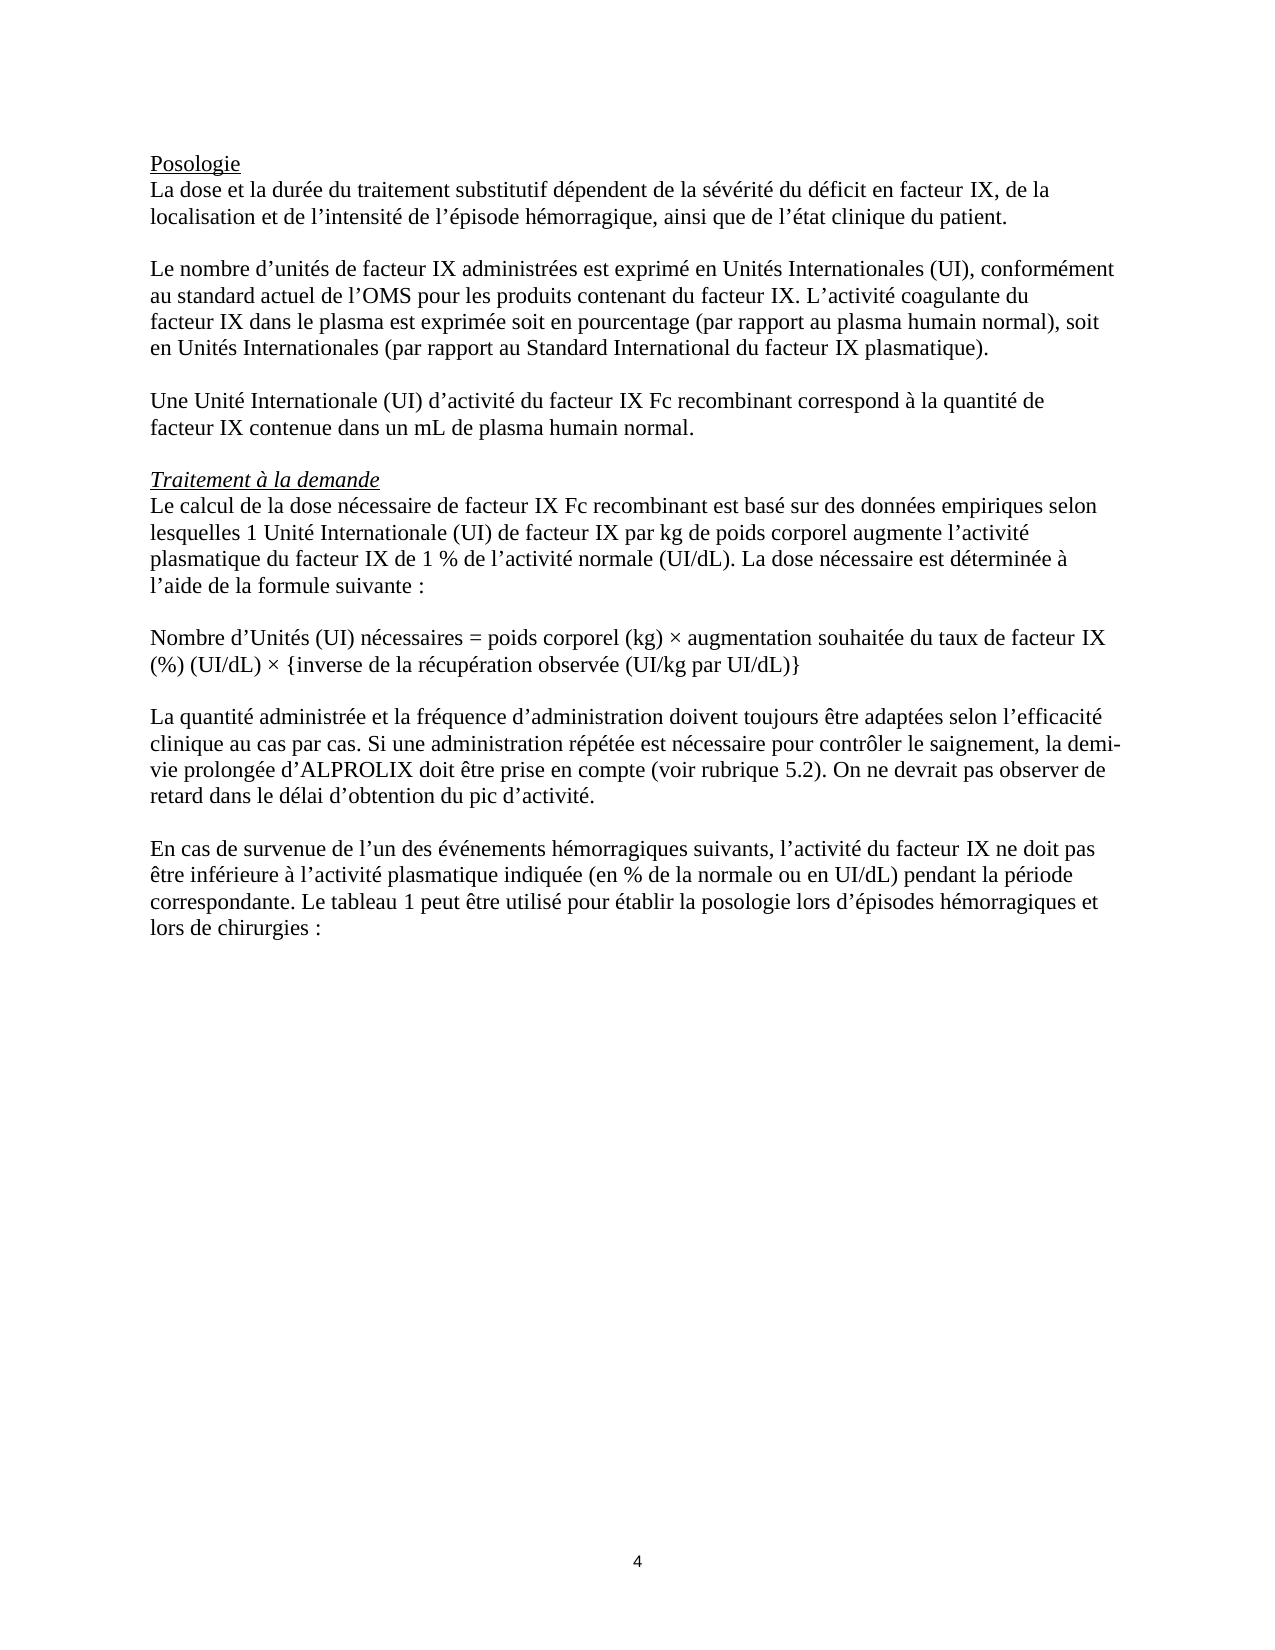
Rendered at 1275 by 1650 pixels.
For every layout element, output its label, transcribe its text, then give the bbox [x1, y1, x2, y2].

text Une Unité Internationale (UI) d’activité du facteur IX Fc recombinant correspond à la quantité de facteur IX contenue dans un mL de plasma humain normal. [150, 387, 1125, 440]
text Posologie [150, 150, 1125, 176]
text Le calcul de la dose nécessaire de facteur IX Fc recombinant est basé sur des données empiriques selon lesquelles 1 Unité Internationale (UI) de facteur IX par kg de poids corporel augmente l’activité plasmatique du facteur IX de 1 % de l’activité normale (UI/dL). La dose nécessaire est déterminée à l’aide de la formule suivante : [150, 493, 1125, 598]
text Le nombre d’unités de facteur IX administrées est exprimé en Unités Internationales (UI), conformément au standard actuel de l’OMS pour les produits contenant du facteur IX. L’activité coagulante du facteur IX dans le plasma est exprimée soit en pourcentage (par rapport au plasma humain normal), soit en Unités Internationales (par rapport au Standard International du facteur IX plasmatique). [150, 255, 1125, 361]
text En cas de survenue de l’un des événements hémorragiques suivants, l’activité du facteur IX ne doit pas être inférieure à l’activité plasmatique indiquée (en % de la normale ou en UI/dL) pendant la période correspondante. Le tableau 1 peut être utilisé pour établir la posologie lors d’épisodes hémorragiques et lors de chirurgies : [150, 835, 1125, 941]
text La quantité administrée et la fréquence d’administration doivent toujours être adaptées selon l’efficacité clinique au cas par cas. Si une administration répétée est nécessaire pour contrôler le saignement, la demi-vie prolongée d’ALPROLIX doit être prise en compte (voir rubrique 5.2). On ne devrait pas observer de retard dans le délai d’obtention du pic d’activité. [150, 703, 1125, 809]
text Nombre d’Unités (UI) nécessaires = poids corporel (kg) × augmentation souhaitée du taux de facteur IX (%) (UI/dL) × {inverse de la récupération observée (UI/kg par UI/dL)} [150, 624, 1125, 677]
text La dose et la durée du traitement substitutif dépendent de la sévérité du déficit en facteur IX, de la localisation et de l’intensité de l’épisode hémorragique, ainsi que de l’état clinique du patient. [150, 176, 1125, 229]
text Traitement à la demande [150, 466, 1125, 493]
